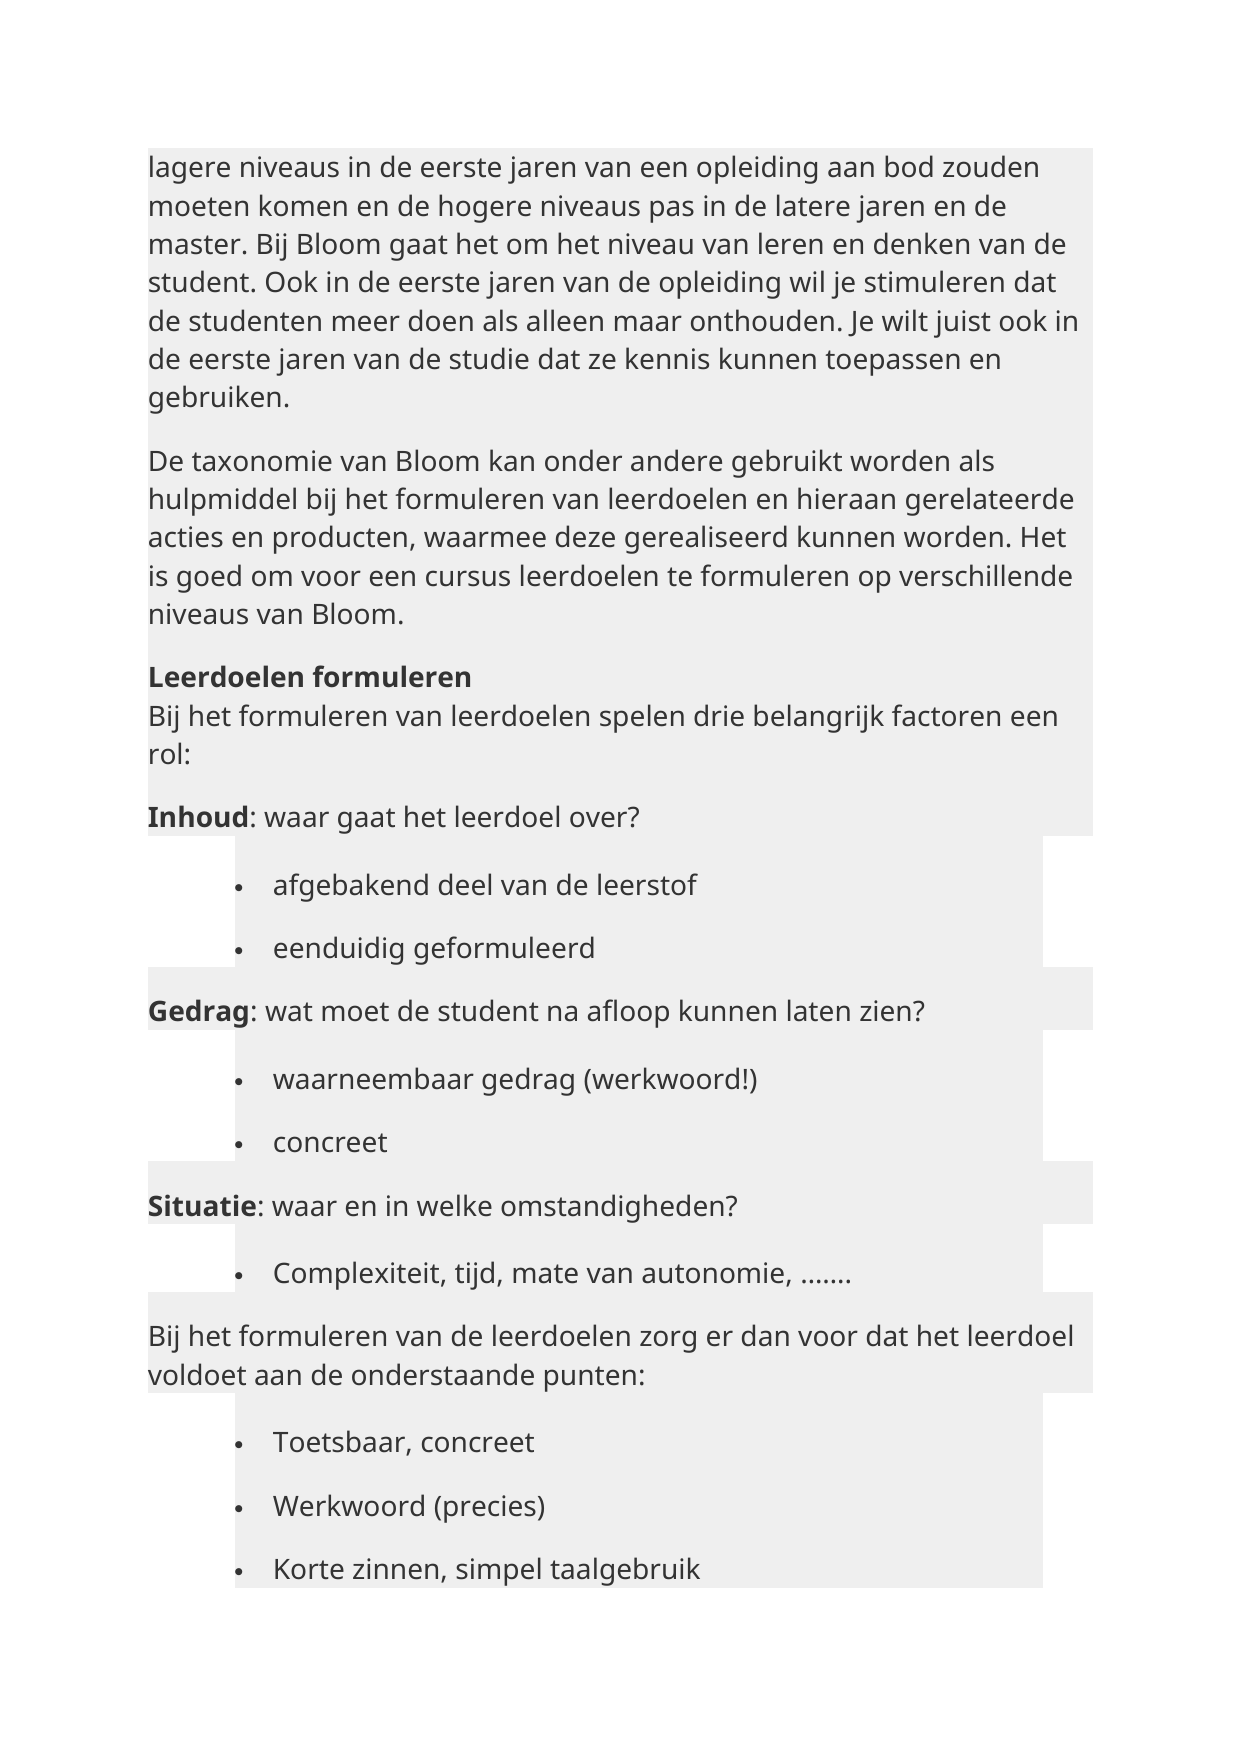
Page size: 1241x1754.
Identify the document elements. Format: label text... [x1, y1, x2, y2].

list Toetsbaar, concreet [235, 1423, 1043, 1461]
list eenduidig geformuleerd [235, 928, 1043, 967]
text Bij het formuleren van de leerdoelen zorg er dan voor dat het leerdoel voldoet aan de onderstaande punten: [148, 1317, 1093, 1393]
list Complexiteit, tijd, mate van autonomie, ……. [235, 1253, 1043, 1292]
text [148, 148, 1093, 416]
text De taxonomie van Bloom kan onder andere gebruikt worden als hulpmiddel bij het formuleren van leerdoelen en hieraan gerelateerde acties en producten, waarmee deze gerealiseerd kunnen worden. Het is goed om voor een cursus leerdoelen te formuleren op verschillende niveaus van Bloom. [148, 441, 1093, 633]
list afgebakend deel van de leerstof [235, 865, 1043, 903]
list Korte zinnen, simpel taalgebruik [235, 1549, 1043, 1588]
list waarneembaar gedrag (werkwoord!) [235, 1059, 1043, 1098]
text Inhoud: waar gaat het leerdoel over? [148, 798, 1093, 836]
list concreet [235, 1123, 1043, 1161]
text Situatie: waar en in welke omstandigheden? [148, 1186, 1093, 1224]
text Leerdoelen formuleren Bij het formuleren van leerdoelen spelen drie belangrijk factoren een rol: [148, 658, 1093, 773]
text Gedrag: wat moet de student na afloop kunnen laten zien? [148, 992, 1093, 1030]
list Werkwoord (precies) [235, 1486, 1043, 1524]
